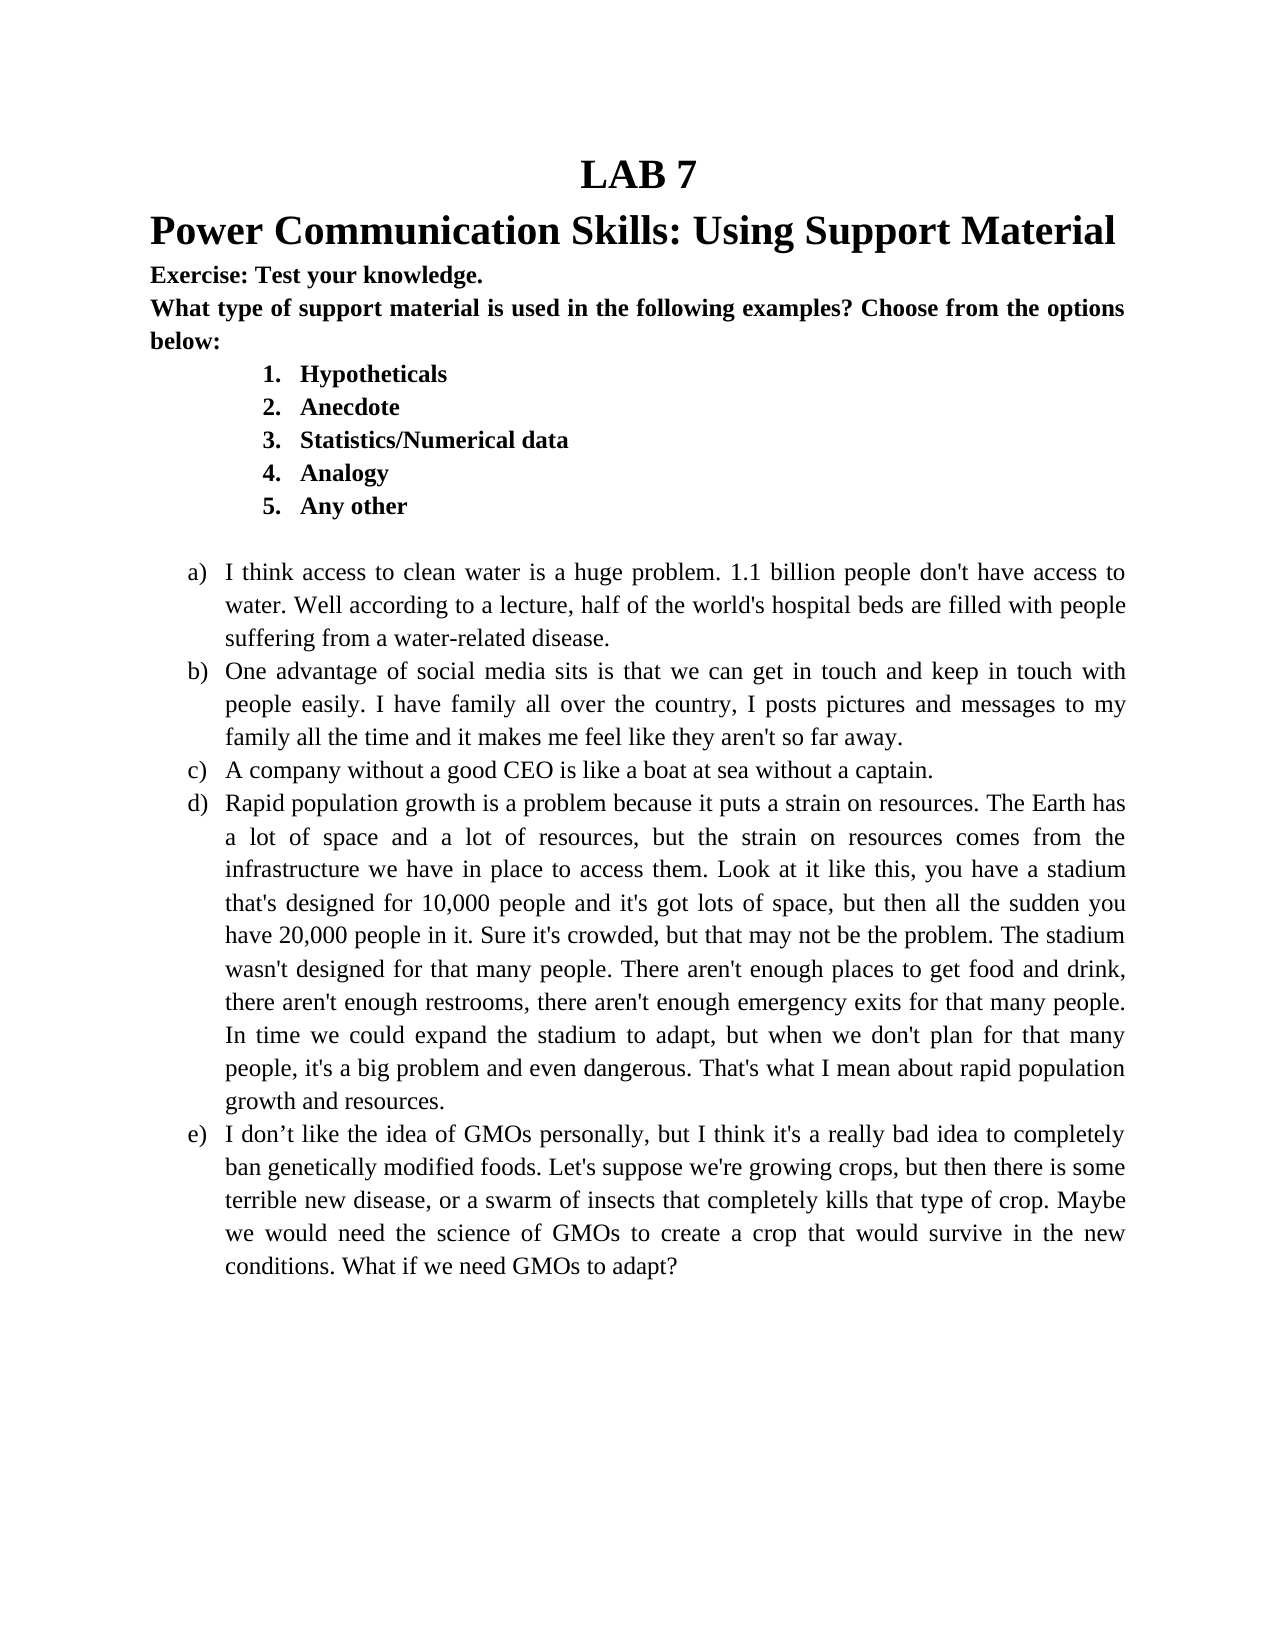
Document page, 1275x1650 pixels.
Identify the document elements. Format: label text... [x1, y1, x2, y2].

list Any other [262, 491, 1127, 520]
list A company without a good CEO is like a boat at sea without a captain. [187, 756, 1127, 784]
list Statistics/Numerical data [262, 425, 1127, 454]
list Rapid population growth is a problem because it puts a strain on resources. The Earth has a lot of space and a lot of resources, but the strain on resources comes from the infrastructure we have in place to access them. Look at it like this, you have a stadium that's designed for 10,000 people and it's got lots of space, but then all the sudden you have 20,000 people in it. Sure it's crowded, but that may not be the problem. The stadium wasn't designed for that many people. There aren't enough places to get food and drink, there aren't enough restrooms, there aren't enough emergency exits for that many people. In time we could expand the stadium to adapt, but when we don't plan for that many people, it's a big problem and even dangerous. That's what I mean about rapid population growth and resources. [187, 788, 1127, 1114]
list Hypotheticals [262, 359, 1127, 388]
text Exercise: Test your knowledge. [150, 260, 1127, 289]
text Power Communication Skills: Using Support Material [150, 205, 1127, 253]
list Analogy [262, 458, 1127, 487]
text What type of support material is used in the following examples? Choose from the options below: [150, 293, 1127, 355]
list I think access to clean water is a huge problem. 1.1 billion people don't have access to water. Well according to a lecture, half of the world's hospital beds are filled with people suffering from a water-related disease. [187, 557, 1127, 652]
text LAB 7 [150, 150, 1127, 198]
list One advantage of social media sits is that we can get in touch and keep in touch with people easily. I have family all over the country, I posts pictures and messages to my family all the time and it makes me feel like they aren't so far away. [187, 656, 1127, 751]
list I don’t like the idea of GMOs personally, but I think it's a really bad idea to completely ban genetically modified foods. Let's suppose we're growing crops, but then there is some terrible new disease, or a swarm of insects that completely kills that type of crop. Maybe we would need the science of GMOs to create a crop that would survive in the new conditions. What if we need GMOs to adapt? [187, 1119, 1127, 1279]
list Anecdote [262, 392, 1127, 421]
